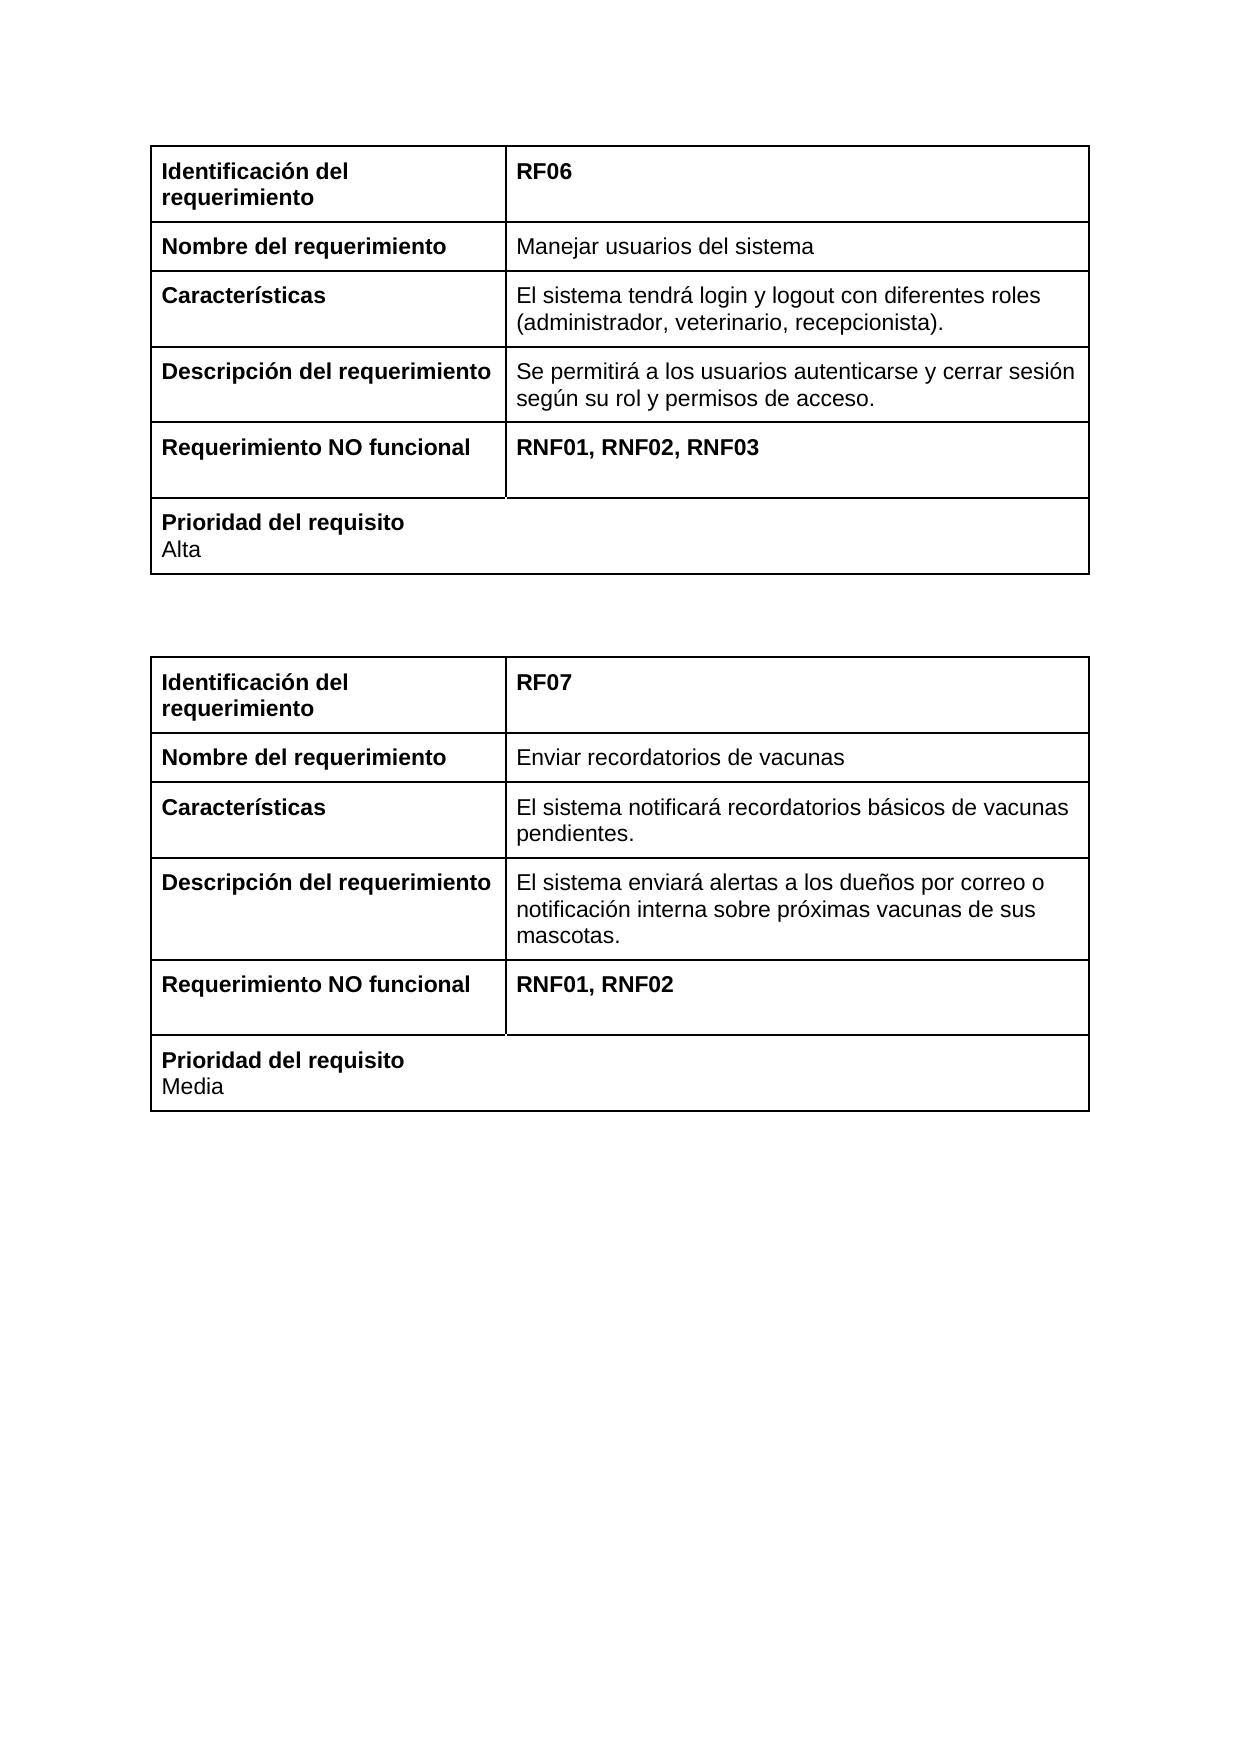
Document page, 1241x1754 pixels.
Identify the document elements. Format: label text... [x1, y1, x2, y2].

table_cell Se permitirá a los usuarios autenticarse y cerrar sesión según su rol y permisos de acceso. [507, 348, 1088, 421]
table_cell Descripción del requerimiento [152, 348, 505, 421]
table_cell Requerimiento NO funcional [152, 961, 505, 1034]
table_cell Requerimiento NO funcional [152, 423, 505, 497]
table_cell RNF01, RNF02, RNF03 [507, 423, 1088, 497]
table_cell El sistema tendrá login y logout con diferentes roles (administrador, veterinario, recepcionista). [507, 272, 1088, 346]
table_header Identificación del requerimiento [152, 658, 505, 732]
table_cell Prioridad del requisito Alta [152, 499, 505, 572]
table_cell El sistema notificará recordatorios básicos de vacunas pendientes. [507, 783, 1088, 857]
table_cell RNF01, RNF02 [507, 961, 1088, 1034]
table_cell Prioridad del requisito Media [152, 1036, 505, 1110]
table_cell [507, 1036, 1088, 1110]
table_cell El sistema enviará alertas a los dueños por correo o notificación interna sobre próximas vacunas de sus mascotas. [507, 859, 1088, 959]
table_cell Enviar recordatorios de vacunas [507, 734, 1088, 781]
table_cell Nombre del requerimiento [152, 734, 505, 781]
table_header RF06 [507, 147, 1088, 221]
table_cell Nombre del requerimiento [152, 223, 505, 270]
table_cell Características [152, 783, 505, 857]
table_header Identificación del requerimiento [152, 147, 505, 221]
table_cell [507, 499, 1088, 572]
table_header RF07 [507, 658, 1088, 732]
table_cell Características [152, 272, 505, 346]
table_cell Manejar usuarios del sistema [507, 223, 1088, 270]
table_cell Descripción del requerimiento [152, 859, 505, 959]
